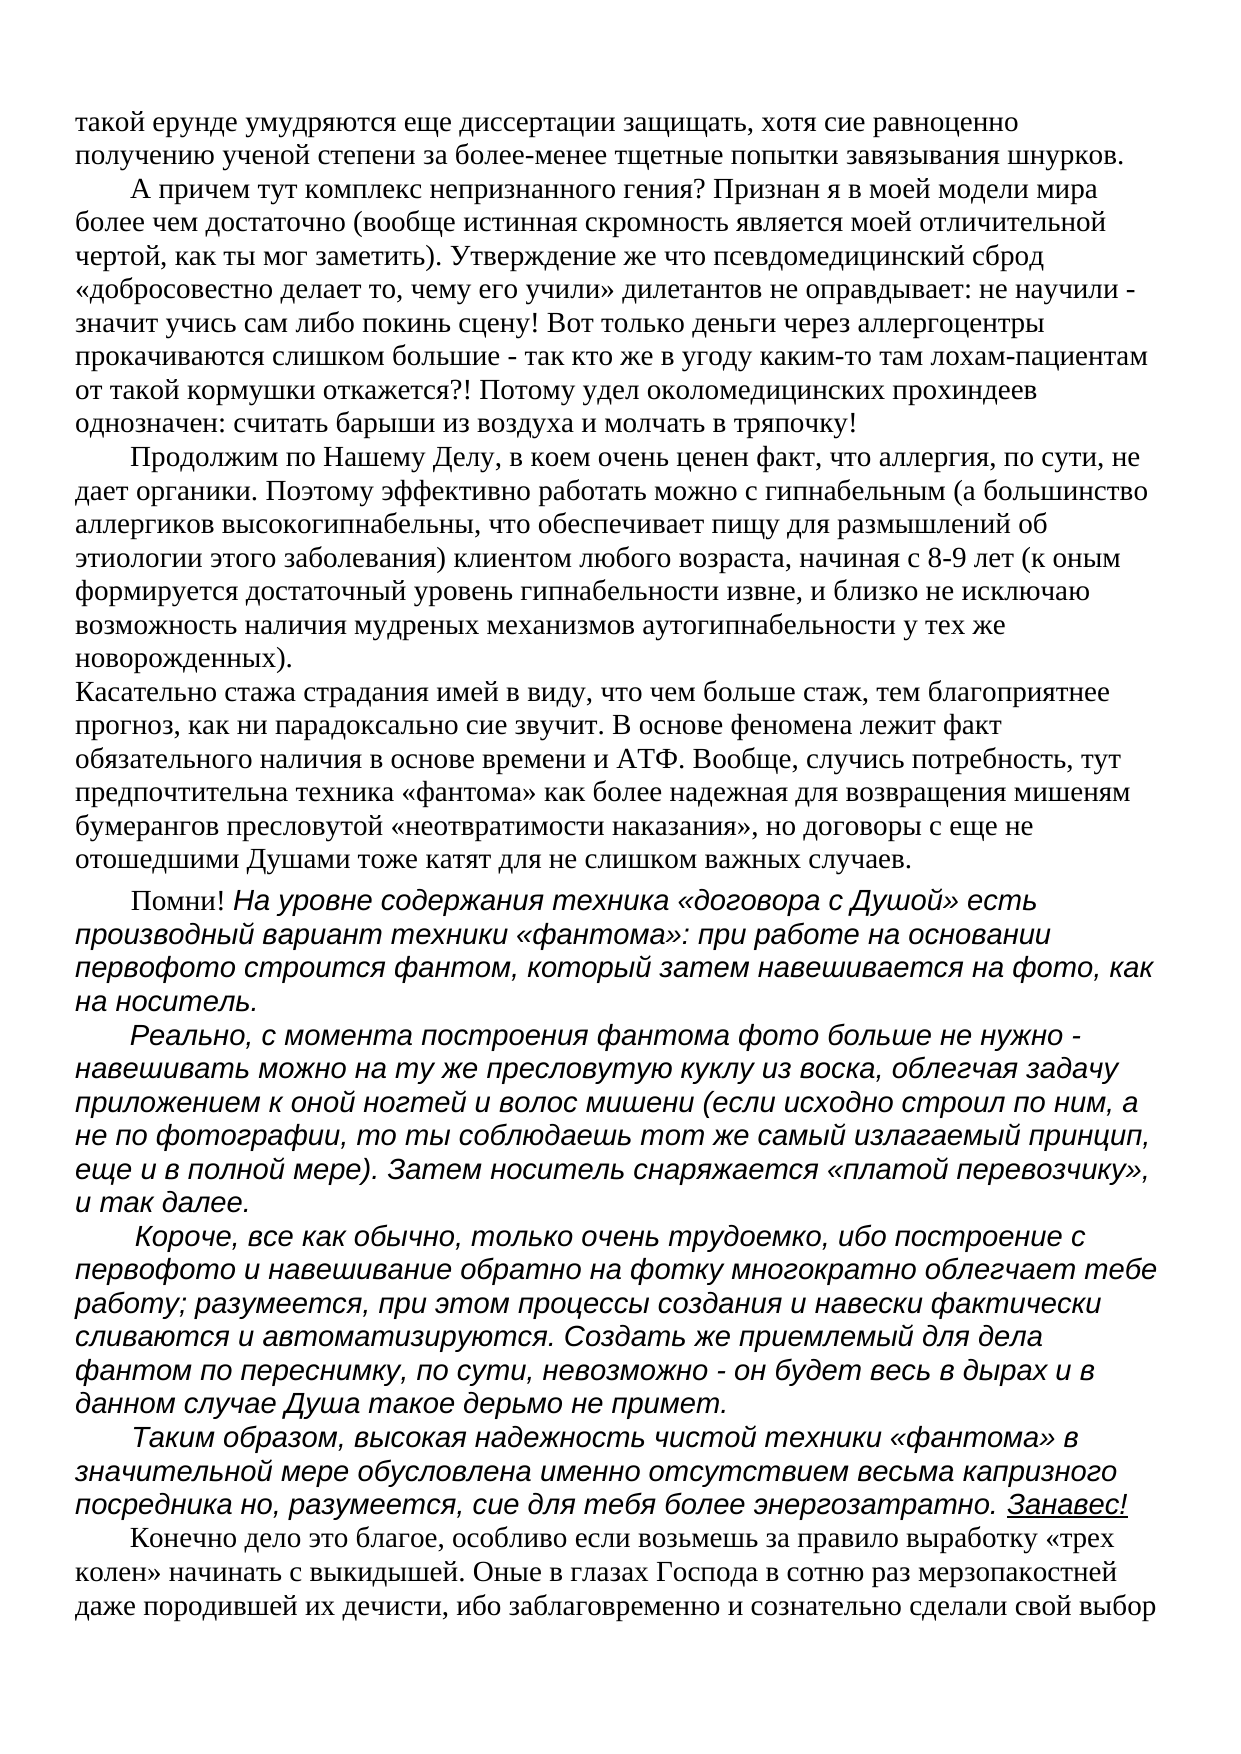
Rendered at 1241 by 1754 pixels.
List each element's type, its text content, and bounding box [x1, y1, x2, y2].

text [75, 1521, 1165, 1621]
text Реально, с момента построения фантома фото больше не нужно - навешивать можно на ту же пресловутую куклу из воска, облегчая задачу приложением к оной ногтей и волос мишени (если исходно строил по ним, а не по фотографии, то ты соблюдаешь тот же самый излагаемый принцип, еще и в полной мере). Затем носитель снаряжается «платой перевозчику», и так далее. [75, 1017, 1165, 1219]
text Касательно стажа страдания имей в виду, что чем больше стаж, тем благоприятнее прогноз, как ни парадоксально сие звучит. В основе феномена лежит факт обязательного наличия в основе времени и АТФ. Вообще, случись потребность, тут предпочтительна техника «фантома» как более надежная для возвращения мишеням бумерангов пресловутой «неотвратимости наказания», но договоры с еще не отошедшими Душами тоже катят для не слишком важных случаев. [75, 674, 1165, 875]
text Помни! На уровне содержания техника «договора с Душой» есть производный вариант техники «фантома»: при работе на основании первофото строится фантом, который затем навешивается на фото, как на носитель. [75, 883, 1165, 1017]
text А причем тут комплекс непризнанного гения? Признан я в моей модели мира более чем достаточно (вообще истинная скромность является моей отличительной чертой, как ты мог заметить). Утверждение же что псевдомедицинский сброд «добросовестно делает то, чему его учили» дилетантов не оправдывает: не научили - значит учись сам либо покинь сцену! Вот только деньги через аллергоцентры прокачиваются слишком большие - так кто же в угоду каким-то там лохам-пациентам от такой кормушки откажется?! Потому удел околомедицинских прохиндеев однозначен: считать барыши из воздуха и молчать в тряпочку! [75, 171, 1165, 439]
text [75, 104, 1165, 171]
text Короче, все как обычно, только очень трудоемко, ибо построение с первофото и навешивание обратно на фотку многократно облегчает тебе работу; разумеется, при этом процессы создания и навески фактически сливаются и автоматизируются. Создать же приемлемый для дела фантом по переснимку, по сути, невозможно - он будет весь в дырах и в данном случае Душа такое дерьмо не примет. [75, 1219, 1165, 1420]
text Продолжим по Нашему Делу, в коем очень ценен факт, что аллергия, по сути, не дает органики. Поэтому эффективно работать можно с гипнабельным (а большинство аллергиков высокогипнабельны, что обеспечивает пищу для размышлений об этиологии этого заболевания) клиентом любого возраста, начиная с 8-9 лет (к оным формируется достаточный уровень гипнабельности извне, и близко не исключаю возможность наличия мудреных механизмов аутогипнабельности у тех же новорожденных). [75, 439, 1158, 674]
text Таким образом, высокая надежность чистой техники «фантома» в значительной мере обусловлена именно отсутствием весьма капризного посредника но, разумеется, сие для тебя более энергозатратно. Занавес! [75, 1420, 1165, 1521]
